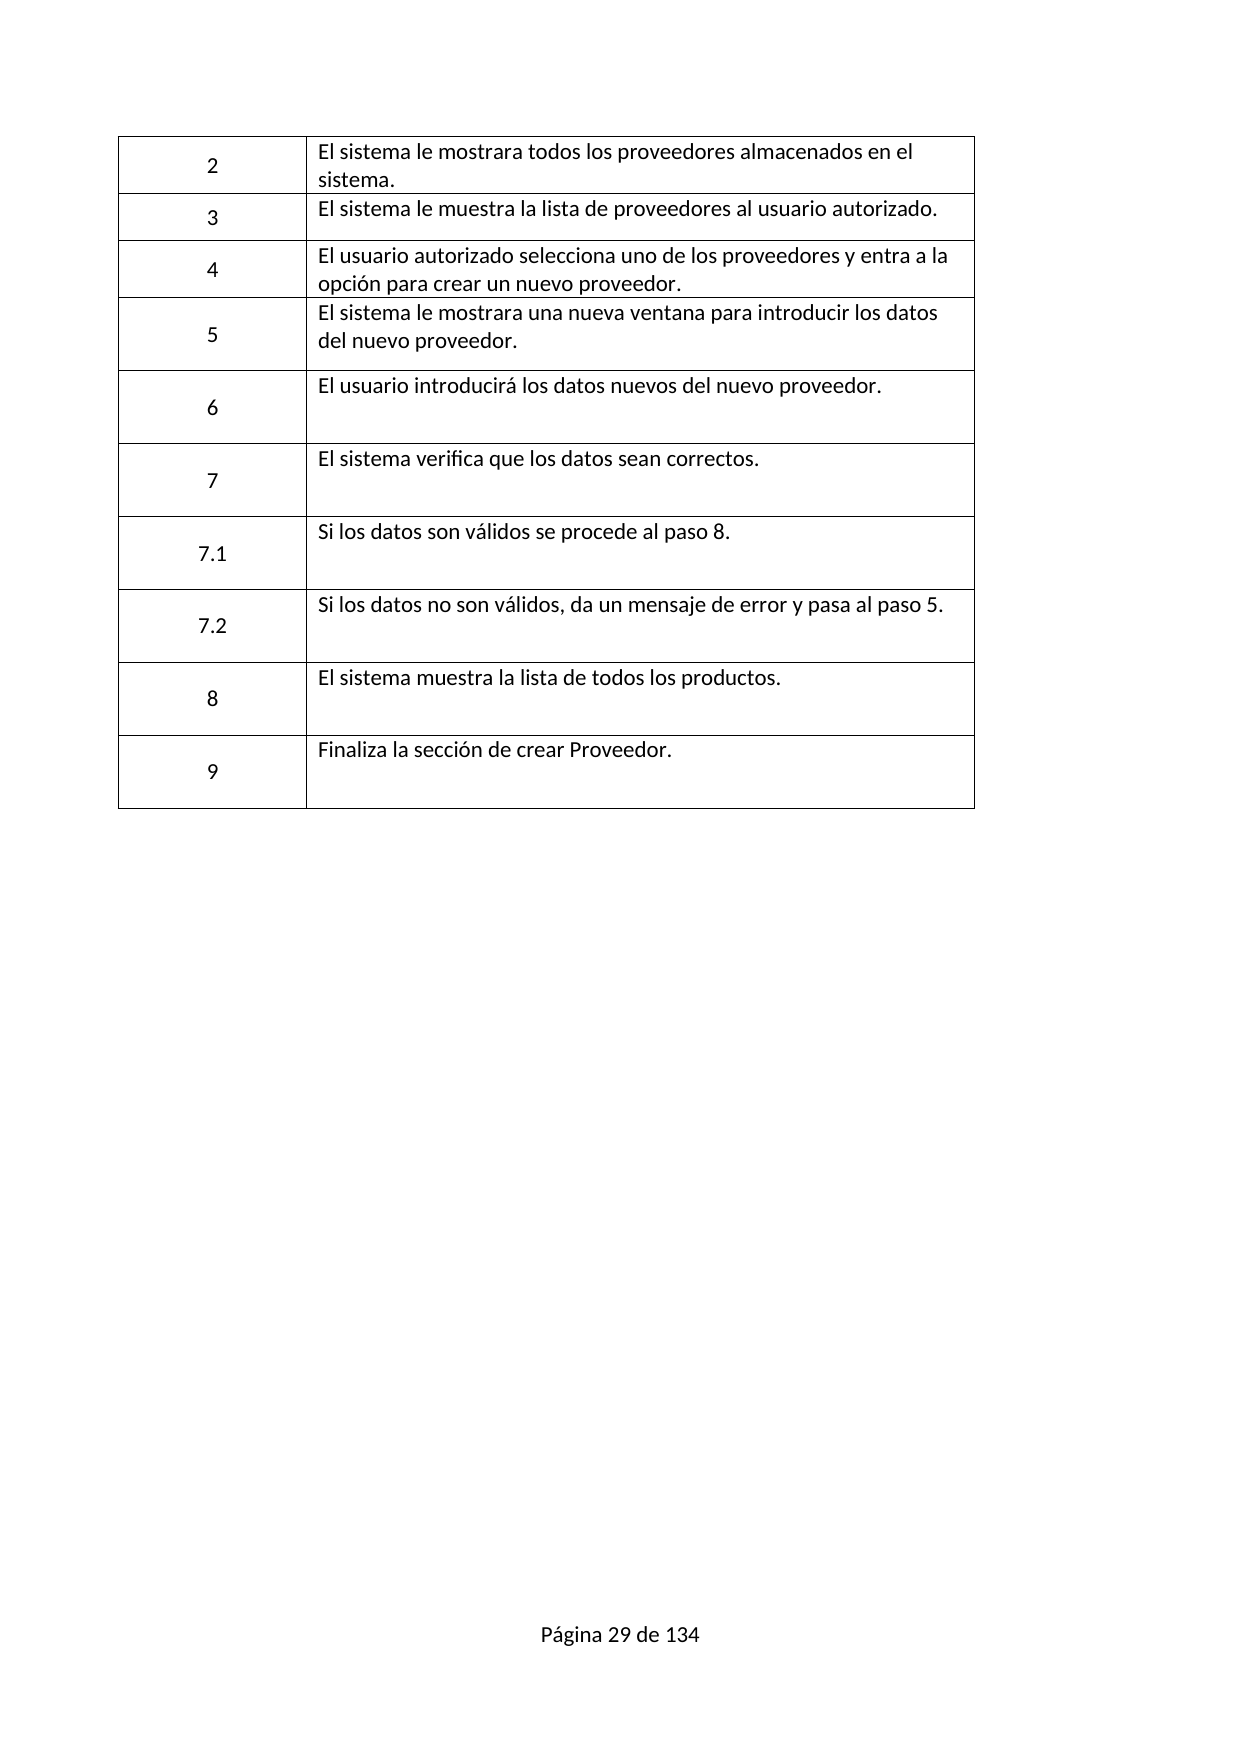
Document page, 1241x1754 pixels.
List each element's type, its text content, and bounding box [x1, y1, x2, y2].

table_cell El sistema le mostrara todos los proveedores almacenados en el sistema. [307, 137, 974, 193]
table_cell El sistema le muestra la lista de proveedores al usuario autorizado. [307, 194, 974, 240]
table_cell El usuario introducirá los datos nuevos del nuevo proveedor. [307, 371, 974, 443]
table_cell El usuario autorizado selecciona uno de los proveedores y entra a la opción para crear un nuevo proveedor. [307, 241, 974, 297]
table_cell 4 [119, 241, 306, 297]
table_cell Si los datos son válidos se procede al paso 8. [307, 517, 974, 589]
table_cell Finaliza la sección de crear Proveedor. [307, 736, 974, 807]
table_cell El sistema muestra la lista de todos los productos. [307, 663, 974, 734]
table_cell 7.2 [119, 590, 306, 662]
table_cell 5 [119, 298, 306, 370]
table_cell 7.1 [119, 517, 306, 589]
table_cell 9 [119, 736, 306, 807]
table_cell El sistema le mostrara una nueva ventana para introducir los datos del nuevo proveedor. [307, 298, 974, 370]
table_cell 3 [119, 194, 306, 240]
table_cell Si los datos no son válidos, da un mensaje de error y pasa al paso 5. [307, 590, 974, 662]
table_cell 7 [119, 444, 306, 516]
table_cell 8 [119, 663, 306, 734]
table_cell 2 [119, 137, 306, 193]
table_cell El sistema verifica que los datos sean correctos. [307, 444, 974, 516]
table_cell 6 [119, 371, 306, 443]
